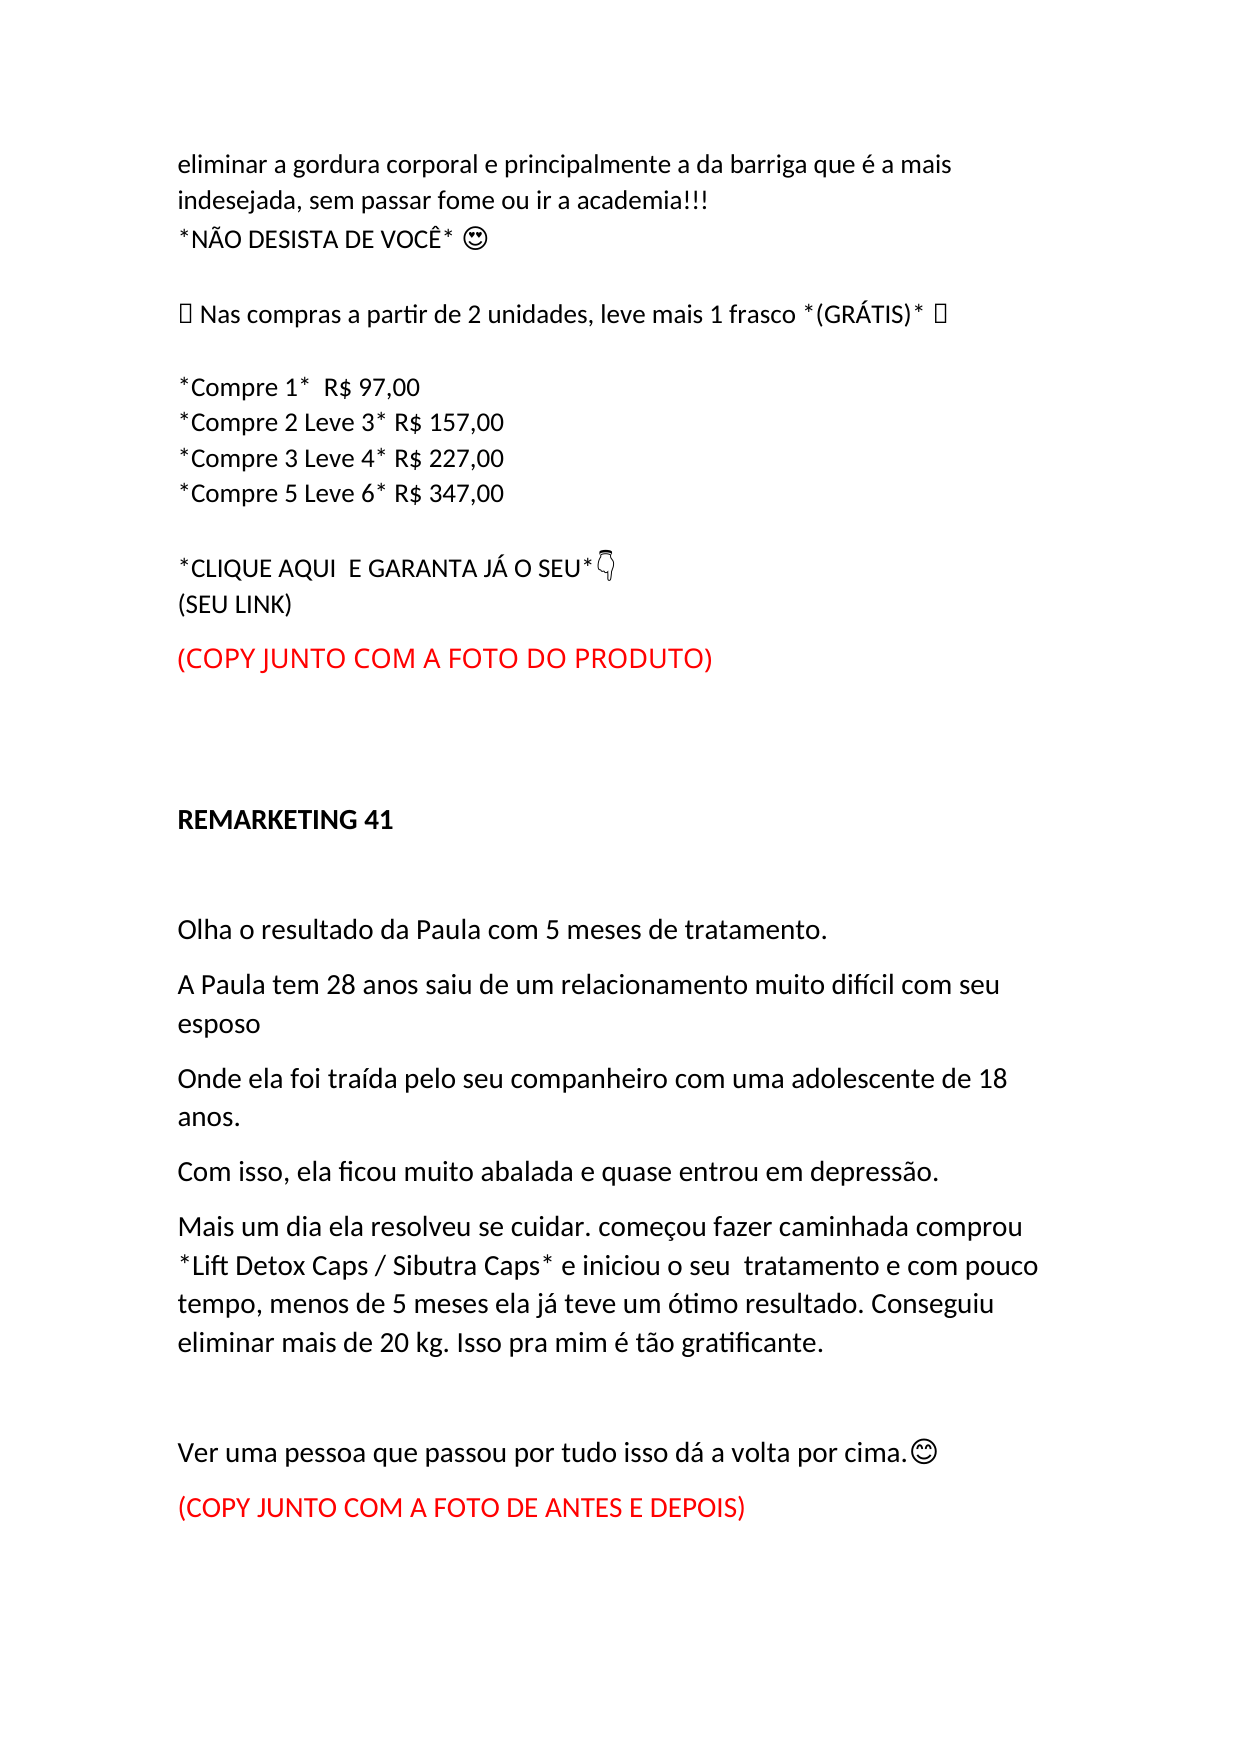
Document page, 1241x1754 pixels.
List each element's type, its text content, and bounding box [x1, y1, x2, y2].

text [177, 148, 1063, 621]
text Mais um dia ela resolveu se cuidar. começou fazer caminhada comprou *Lift Detox Caps / Sibutra Caps* e iniciou o seu tratamento e com pouco tempo, menos de 5 meses ela já teve um ótimo resultado. Conseguiu eliminar mais de 20 kg. Isso pra mim é tão gratificante. [177, 1208, 1063, 1359]
text Olha o resultado da Paula com 5 meses de tratamento. [177, 911, 1063, 947]
text REMARKETING 41 [177, 801, 1063, 837]
text Com isso, ela ficou muito abalada e quase entrou em depressão. [177, 1153, 1063, 1189]
text A Paula tem 28 anos saiu de um relacionamento muito difícil com seu esposo [177, 966, 1063, 1040]
text (COPY JUNTO COM A FOTO DO PRODUTO) [177, 640, 1063, 677]
text Onde ela foi traída pelo seu companheiro com uma adolescente de 18 anos. [177, 1060, 1063, 1134]
text Ver uma pessoa que passou por tudo isso dá a volta por cima.🥰😊 [177, 1434, 1063, 1469]
text (COPY JUNTO COM A FOTO DE ANTES E DEPOIS) [177, 1489, 1063, 1525]
